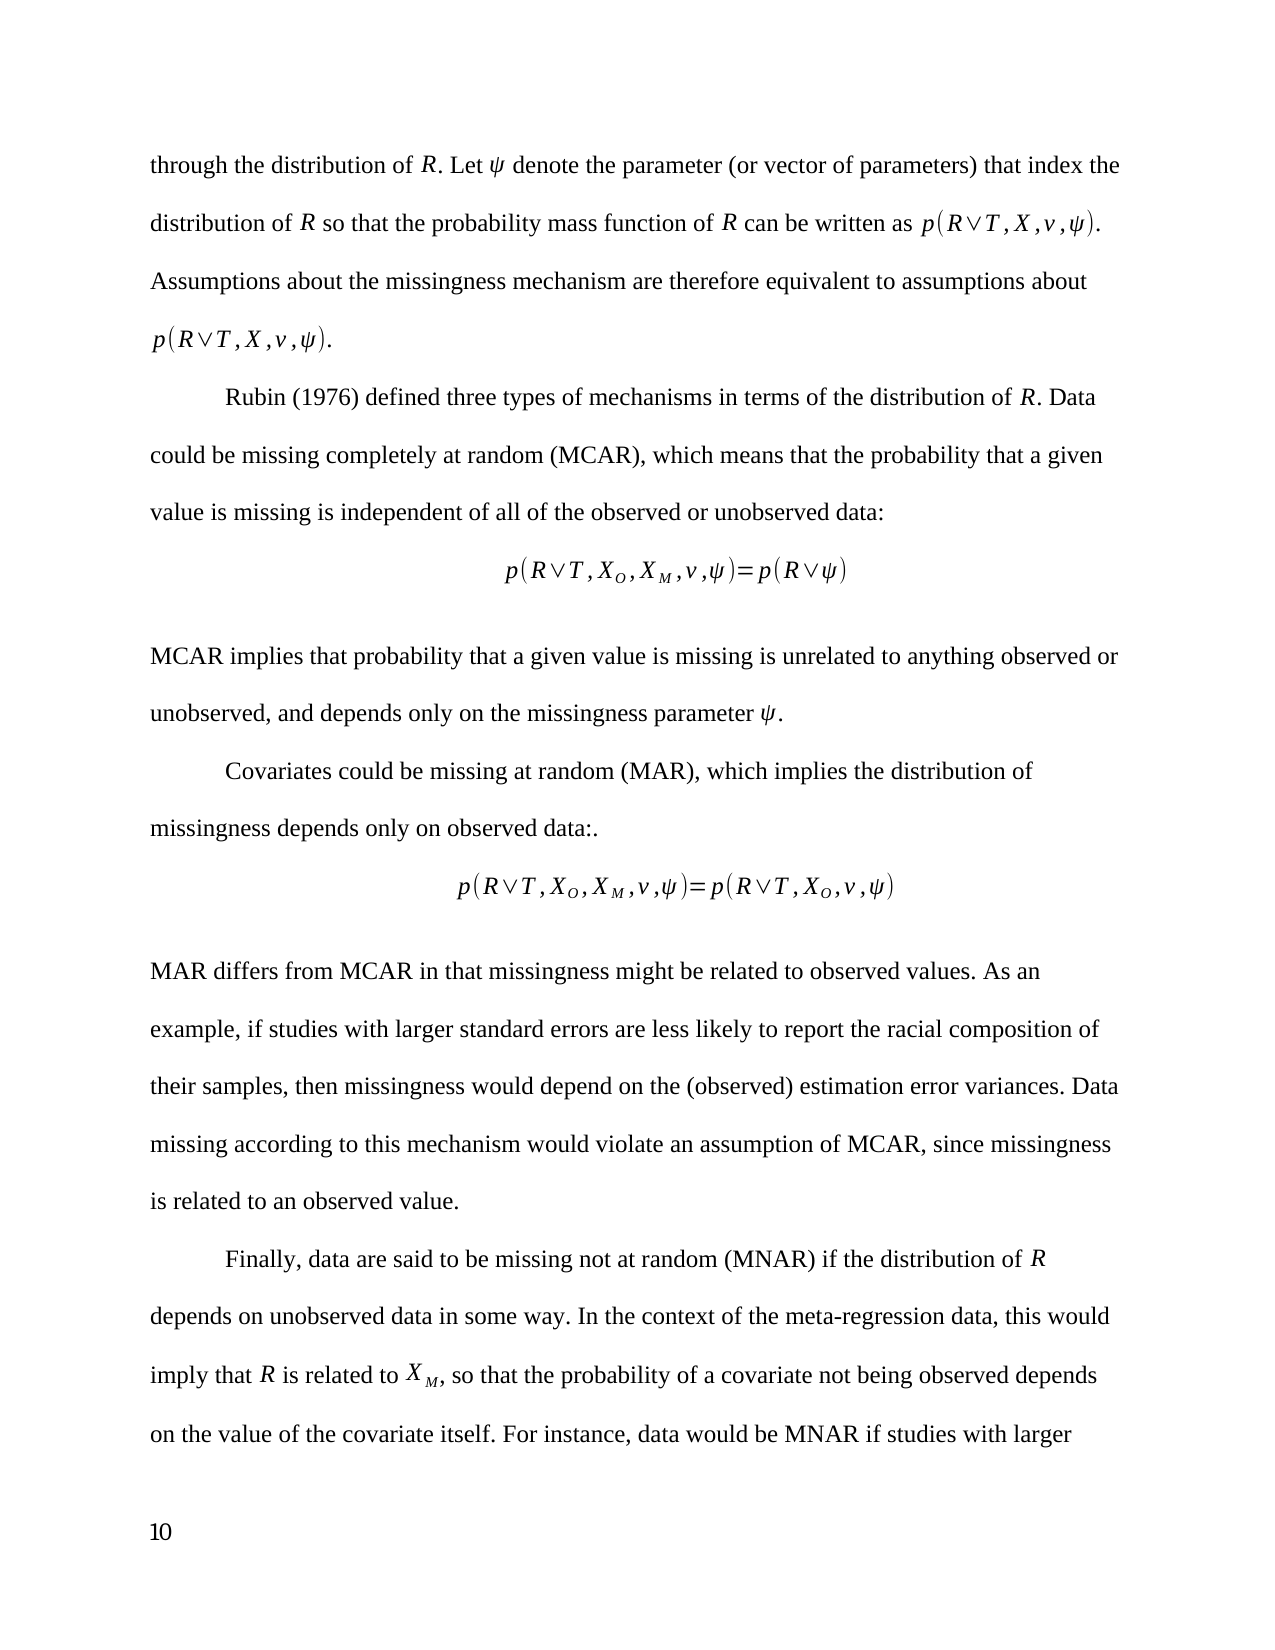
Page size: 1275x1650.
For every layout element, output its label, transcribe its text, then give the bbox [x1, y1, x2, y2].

text MAR differs from MCAR in that missingness might be related to observed values. As an example, if studies with larger standard errors are less likely to report the racial composition of their samples, then missingness would depend on the (observed) estimation error variances. Data missing according to this mechanism would violate an assumption of MCAR, since missingness is related to an observed value. [150, 956, 1125, 1215]
text Covariates could be missing at random (MAR), which implies the distribution of missingness depends only on observed data:. [150, 756, 1125, 842]
text MCAR implies that probability that a given value is missing is unrelated to anything observed or unobserved, and depends only on the missingness parameter . [150, 641, 1125, 727]
text Rubin (1976) defined three types of mechanisms in terms of the distribution of . Data could be missing completely at random (MCAR), which means that the probability that a given value is missing is independent of all of the observed or unobserved data: [150, 382, 1125, 526]
